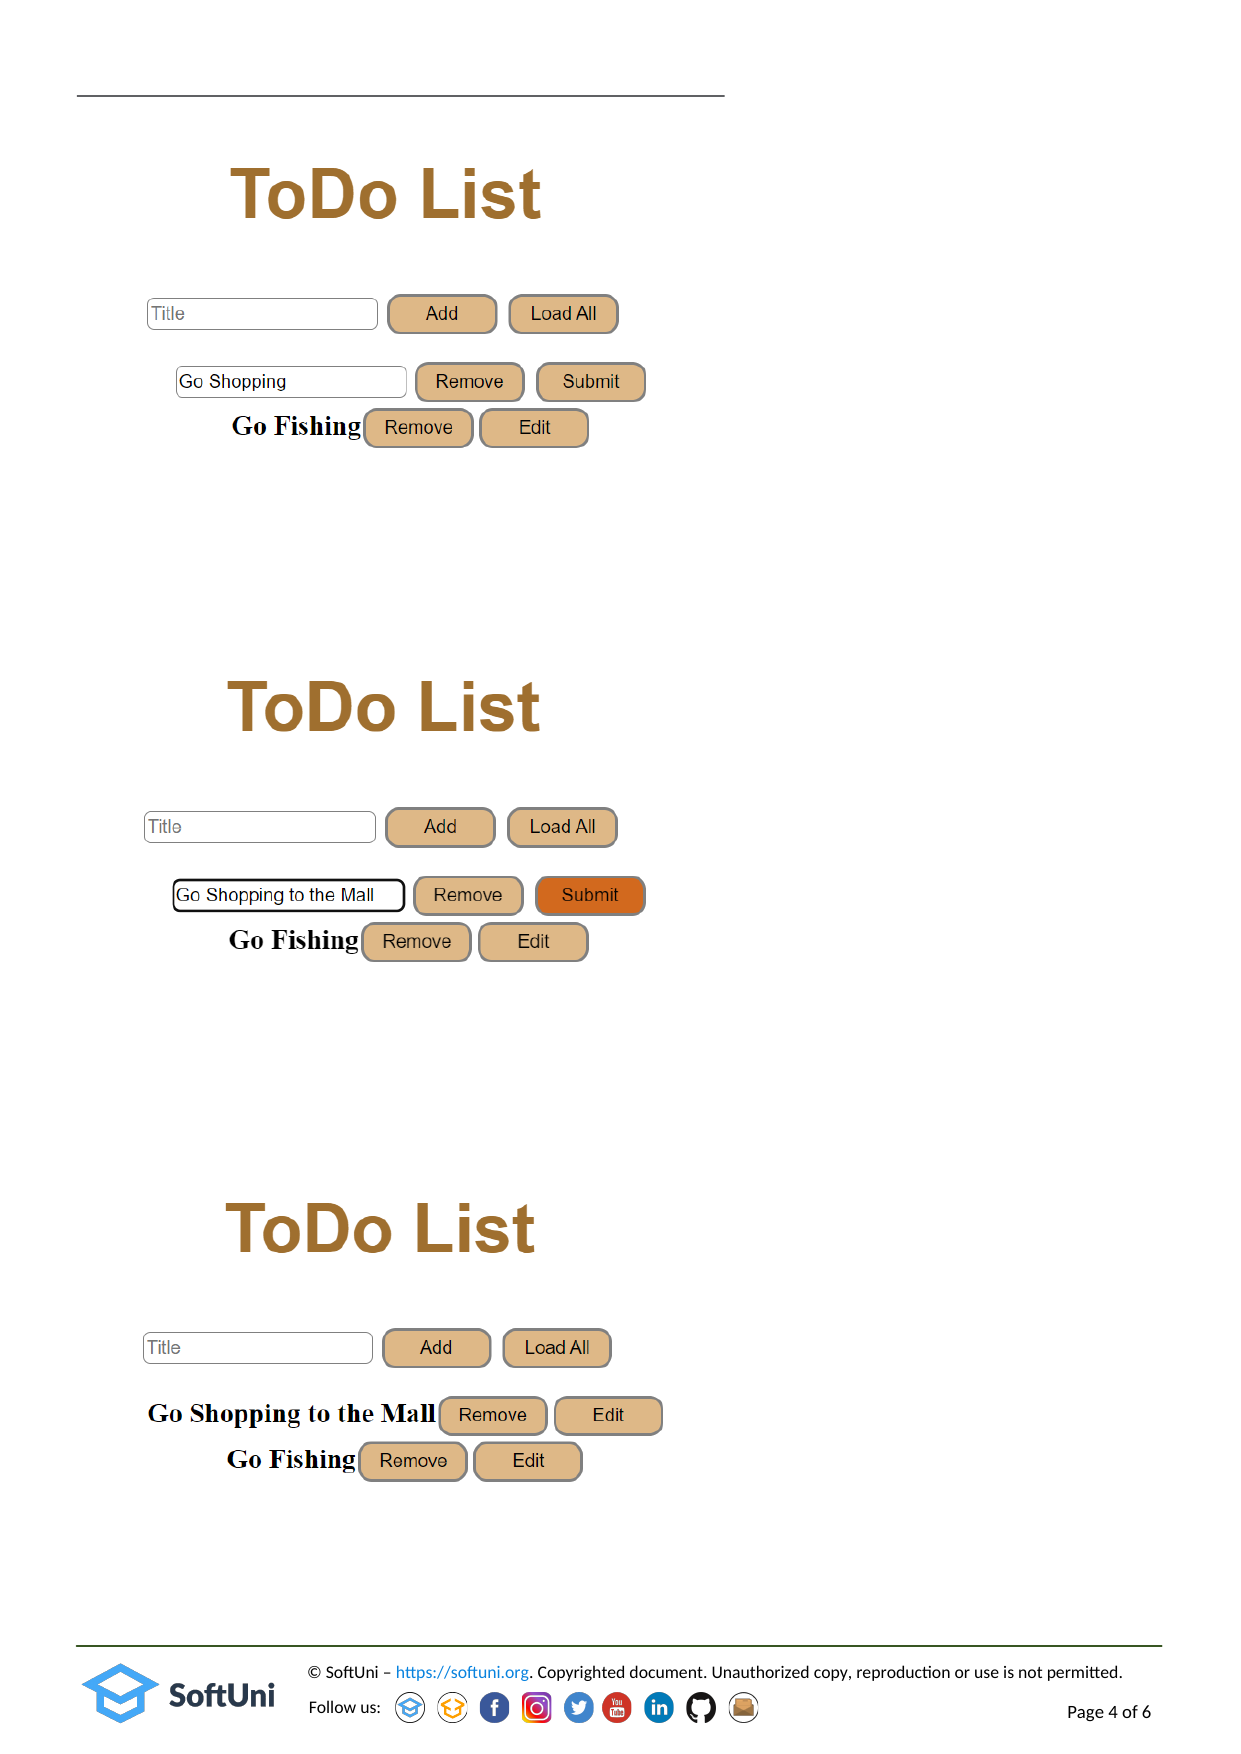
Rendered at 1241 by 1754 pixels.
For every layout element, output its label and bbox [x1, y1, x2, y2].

picture [76, 95, 725, 594]
picture [665, 1714, 674, 1723]
picture [395, 1692, 425, 1723]
picture [76, 1135, 726, 1568]
picture [437, 1692, 468, 1723]
picture [522, 1692, 552, 1723]
picture [479, 1692, 510, 1723]
picture [76, 610, 725, 1119]
picture [665, 1692, 674, 1701]
picture [75, 1658, 281, 1729]
picture [686, 1692, 716, 1723]
picture [602, 1692, 632, 1723]
picture [728, 1692, 759, 1723]
picture [658, 1705, 667, 1714]
picture [644, 1714, 653, 1723]
picture [644, 1692, 653, 1701]
picture [564, 1692, 594, 1723]
